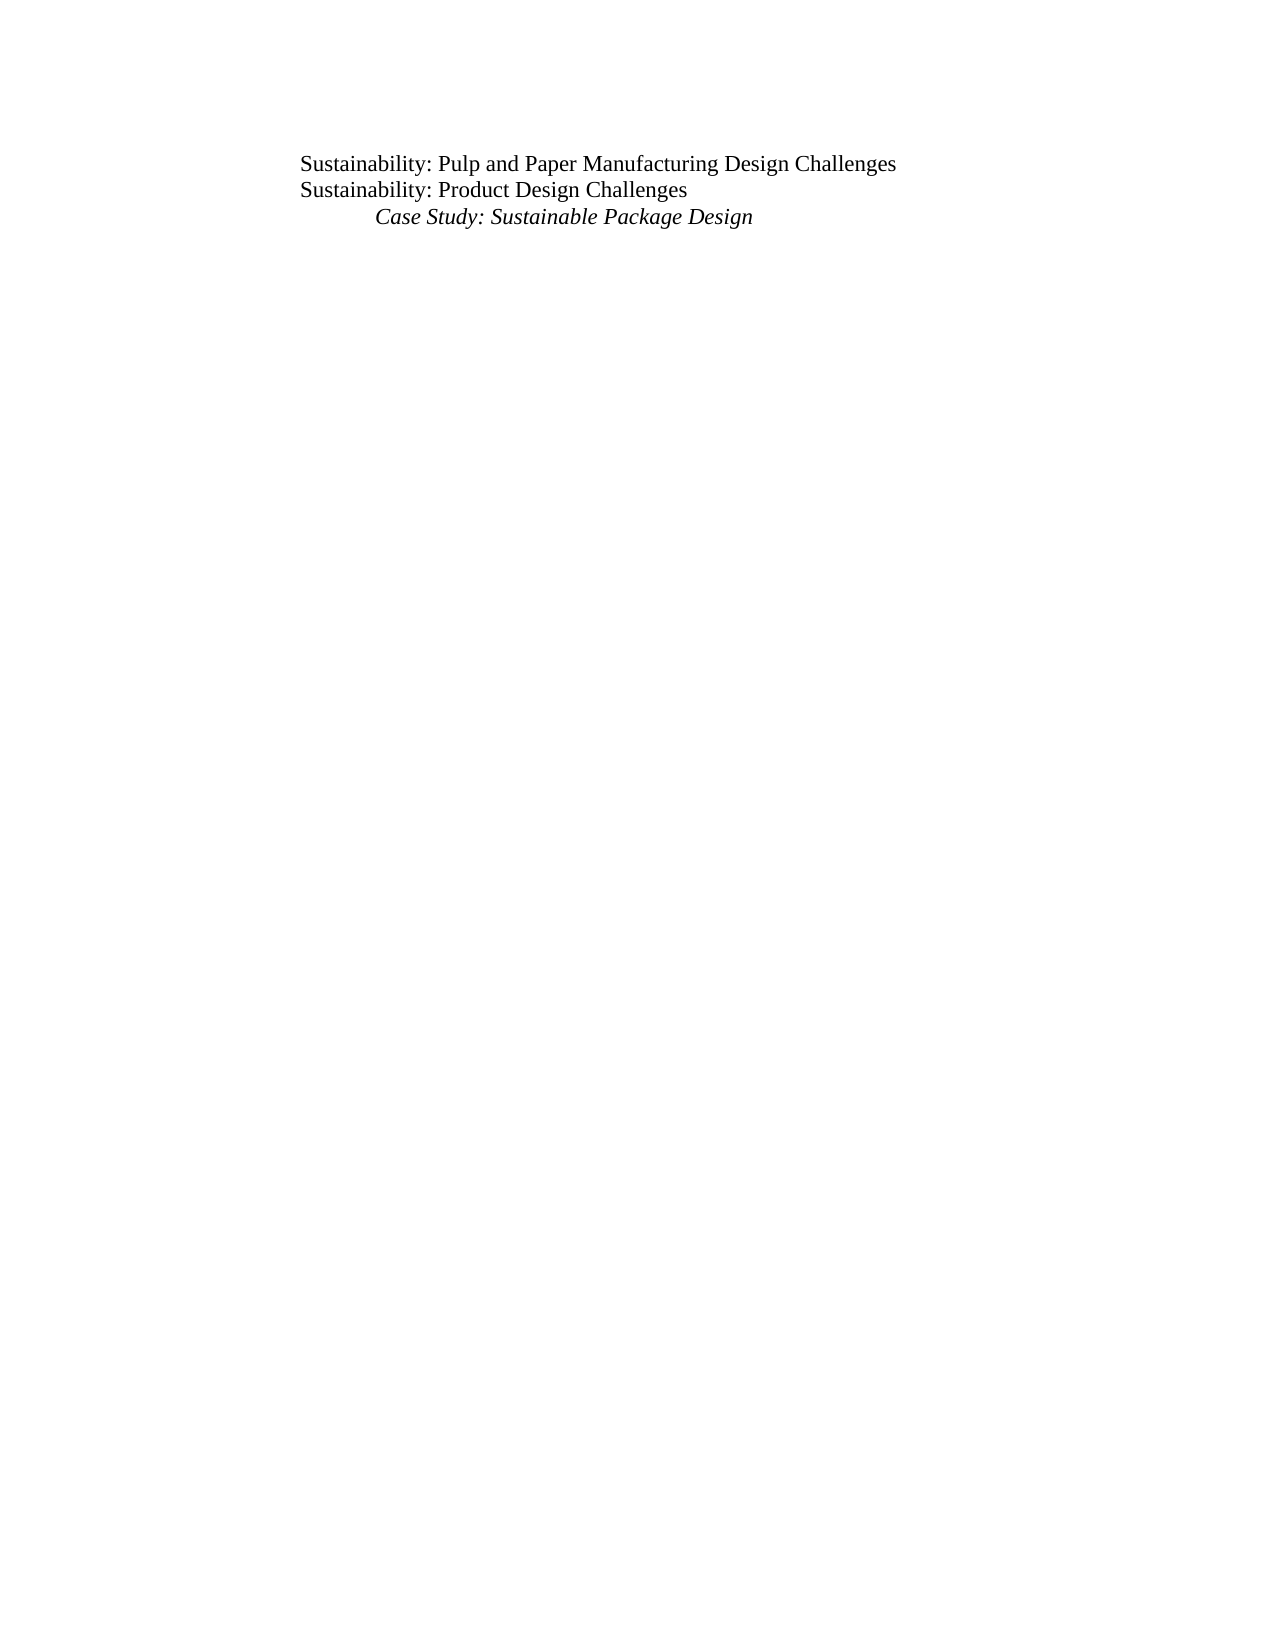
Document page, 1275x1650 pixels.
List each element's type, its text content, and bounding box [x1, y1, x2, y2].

text Sustainability: Product Design Challenges [150, 176, 1125, 203]
text Case Study: Sustainable Package Design [300, 203, 1125, 229]
text Sustainability: Pulp and Paper Manufacturing Design Challenges [150, 150, 1125, 176]
